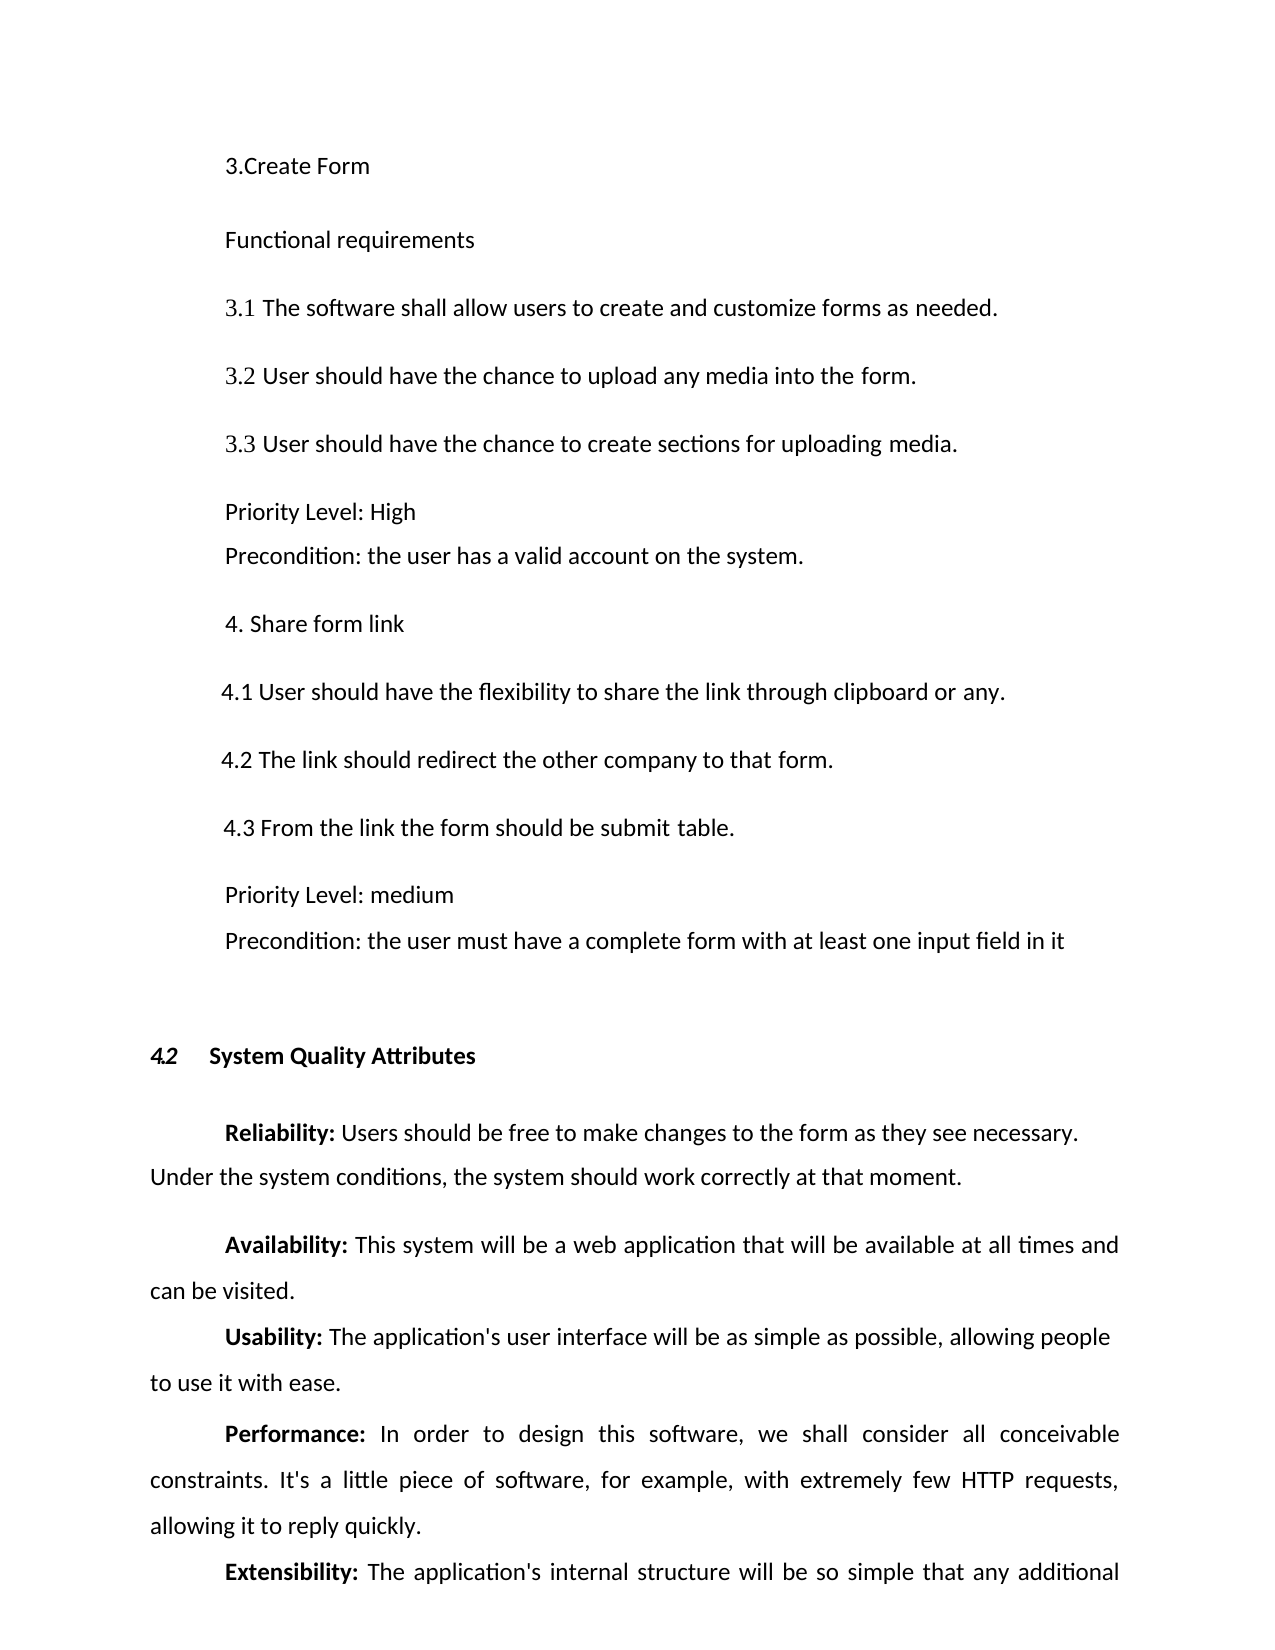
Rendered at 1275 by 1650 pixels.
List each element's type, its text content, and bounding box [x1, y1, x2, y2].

list The software shall allow users to create and customize forms as needed. [225, 292, 1210, 322]
text Performance: In order to design this software, we shall consider all conceivable constraints. It's a little piece of software, for example, with extremely few HTTP requests, allowing it to reply quickly. [150, 1419, 1121, 1541]
text Reliability: Users should be free to make changes to the form as they see necessary. [225, 1117, 1210, 1147]
text Availability: This system will be a web application that will be available at all times and can be visited. [150, 1229, 1121, 1306]
text Functional requirements [225, 224, 1210, 255]
list User should have the chance to create sections for uploading media. [225, 428, 1210, 458]
text 3.Create Form [225, 150, 764, 181]
text 4.3 From the link the form should be submit table. [127, 812, 1210, 843]
list Share form link [225, 608, 1210, 639]
subtitle System Quality Attributes [150, 1040, 1210, 1071]
text 4.1 User should have the flexibility to share the link through clipboard or any. [164, 676, 1210, 707]
text Priority Level: High [225, 496, 1210, 526]
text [150, 1556, 1121, 1586]
list The link should redirect the other company to that form. [221, 744, 1210, 775]
list User should have the chance to upload any media into the form. [225, 360, 1210, 390]
text Priority Level: medium [225, 880, 1210, 910]
text Precondition: the user has a valid account on the system. [225, 540, 1210, 571]
text Usability: The application's user interface will be as simple as possible, allowing people to use it with ease. [150, 1321, 1113, 1397]
text Precondition: the user must have a complete form with at least one input field in it [225, 925, 1210, 955]
text Under the system conditions, the system should work correctly at that moment. [150, 1162, 1210, 1192]
